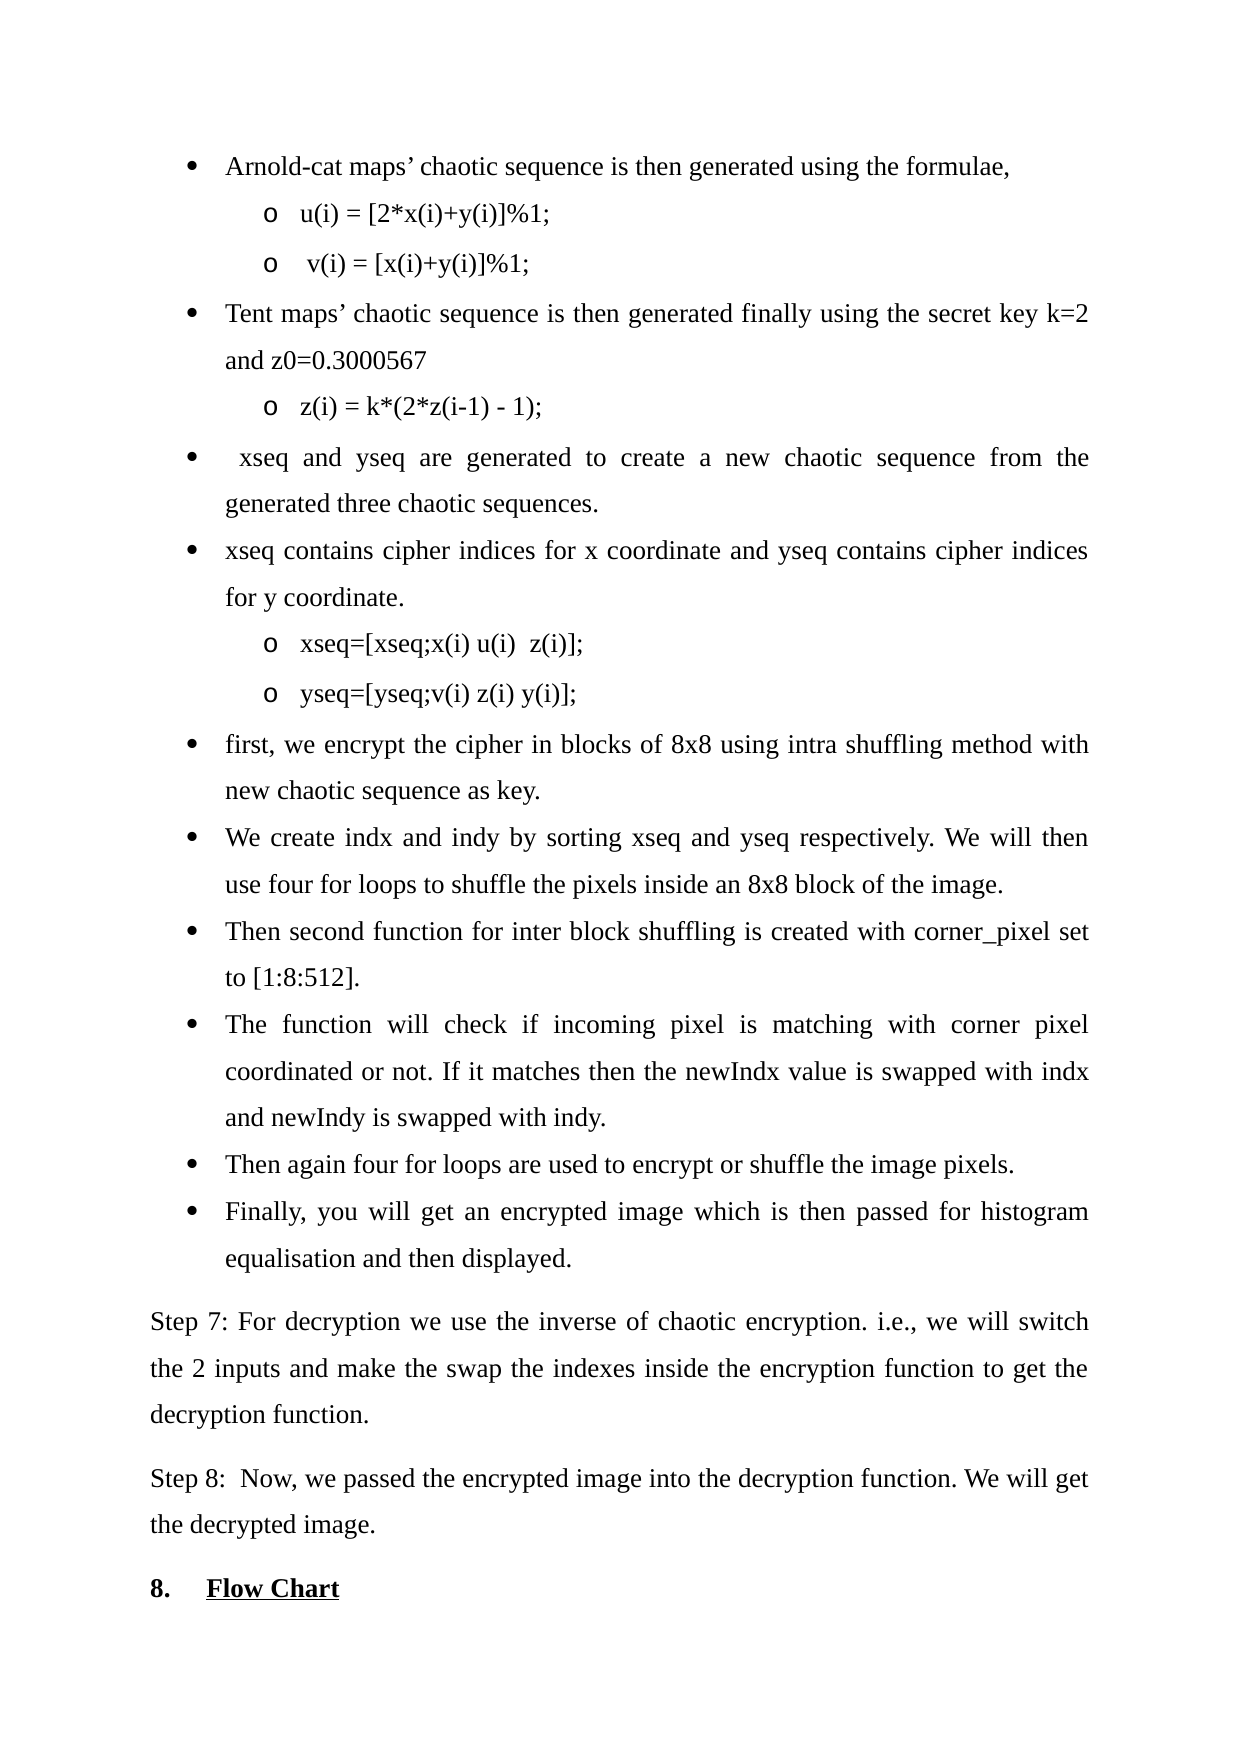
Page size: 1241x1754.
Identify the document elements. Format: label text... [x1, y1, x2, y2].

list Arnold-cat maps’ chaotic sequence is then generated using the formulae, [187, 150, 1090, 181]
list z(i) = k*(2*z(i-1) - 1); [262, 391, 1090, 424]
list Tent maps’ chaotic sequence is then generated finally using the secret key k=2 and z0=0.3000567 [187, 297, 1090, 375]
list first, we encrypt the cipher in blocks of 8x8 using intra shuffling method with new chaotic sequence as key. [187, 728, 1090, 806]
list yseq=[yseq;v(i) z(i) y(i)]; [262, 678, 1090, 711]
text Step 8: Now, we passed the encrypted image into the decryption function. We will get the decrypted image. [150, 1462, 1090, 1539]
list u(i) = [2*x(i)+y(i)]%1; [262, 197, 1090, 230]
list We create indx and indy by sorting xseq and yseq respectively. We will then use four for loops to shuffle the pixels inside an 8x8 block of the image. [187, 821, 1090, 899]
list xseq contains cipher indices for x coordinate and yseq contains cipher indices for y coordinate. [187, 534, 1090, 612]
list Then second function for inter block shuffling is created with corner_pixel set to [1:8:512]. [187, 914, 1090, 992]
list xseq and yseq are generated to create a new chaotic sequence from the generated three chaotic sequences. [187, 441, 1090, 518]
list Then again four for loops are used to encrypt or shuffle the image pixels. [187, 1148, 1090, 1179]
text Step 7: For decryption we use the inverse of chaotic encryption. i.e., we will switch the 2 inputs and make the swap the indexes inside the encryption function to get the decryption function. [150, 1305, 1090, 1429]
list v(i) = [x(i)+y(i)]%1; [262, 247, 1090, 280]
list xseq=[xseq;x(i) u(i) z(i)]; [262, 627, 1090, 661]
list The function will check if incoming pixel is matching with corner pixel coordinated or not. If it matches then the newIndx value is swapped with indx and newIndy is swapped with indy. [187, 1008, 1090, 1133]
list Flow Chart [150, 1572, 1090, 1603]
list Finally, you will get an encrypted image which is then passed for histogram equalisation and then displayed. [187, 1195, 1090, 1273]
